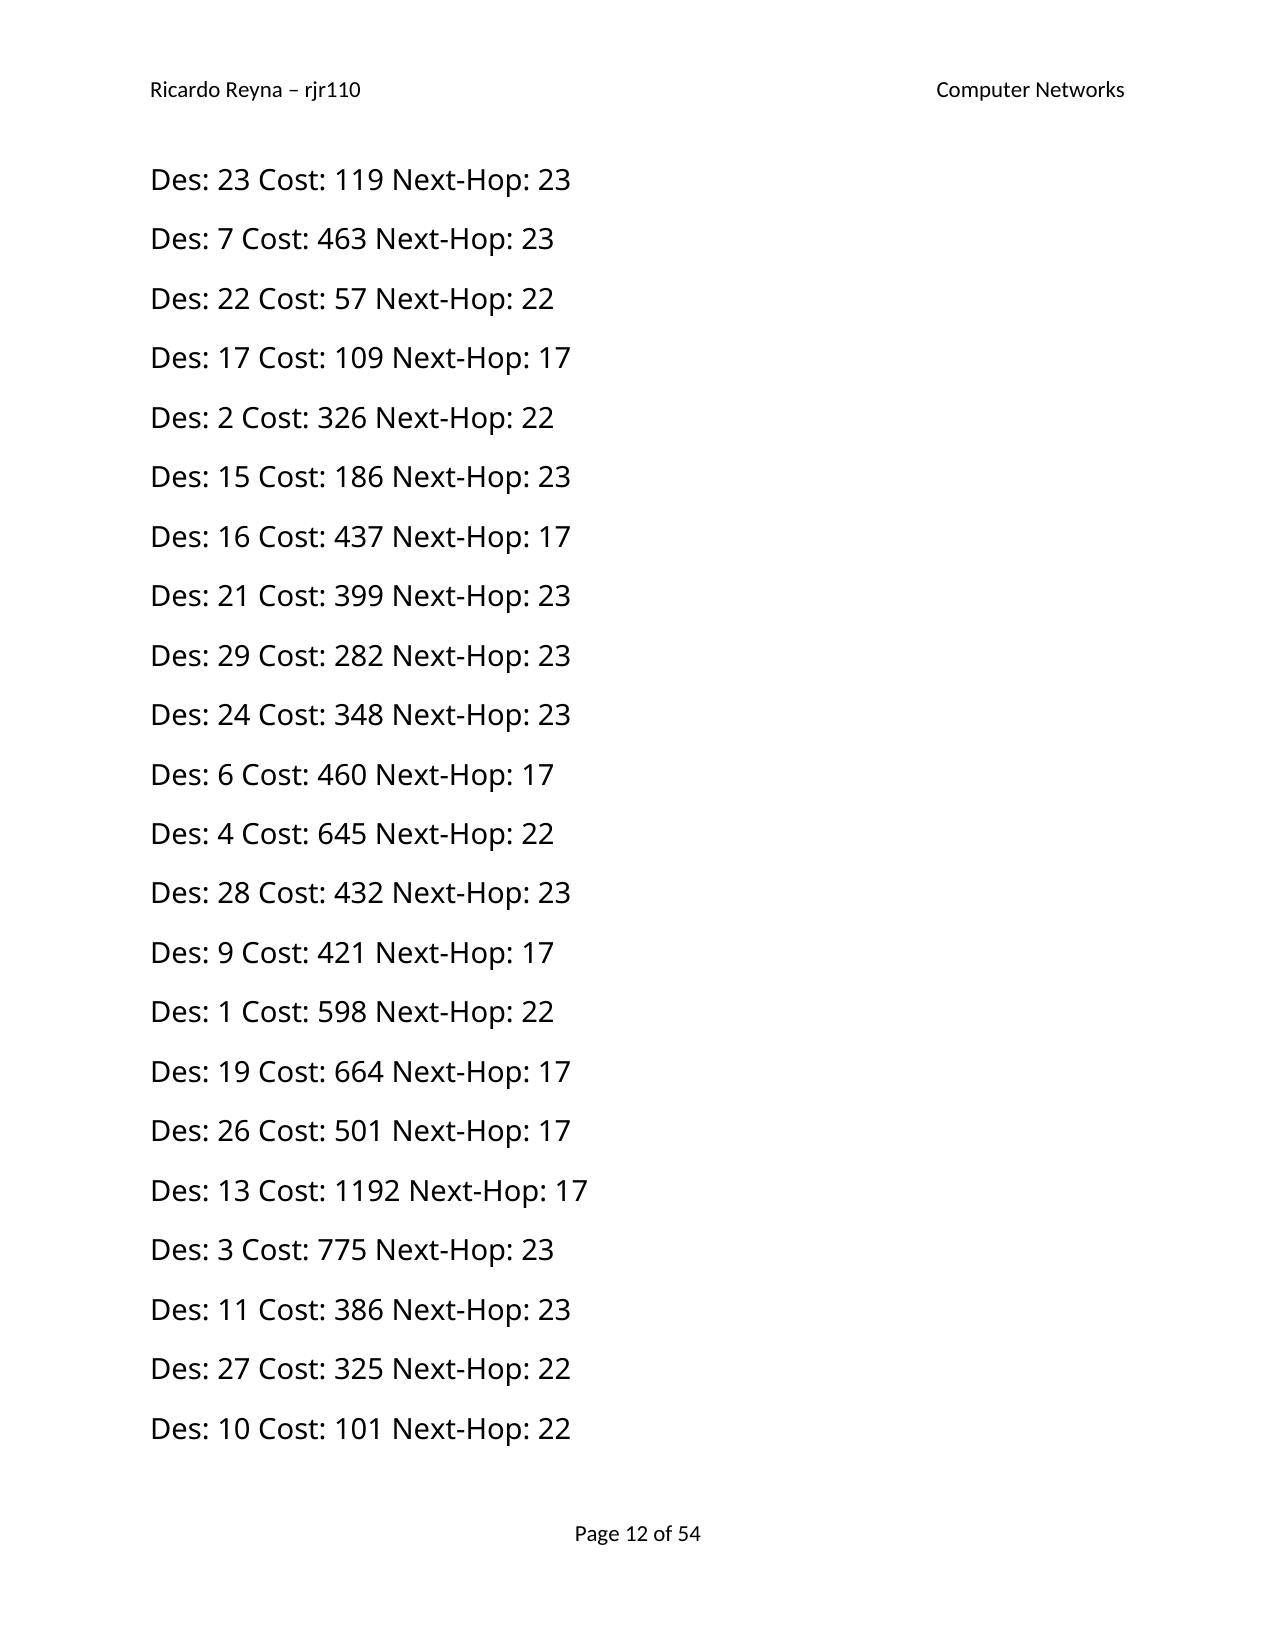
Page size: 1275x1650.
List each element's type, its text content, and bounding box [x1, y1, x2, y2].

text Des: 28 Cost: 432 Next-Hop: 23 [150, 873, 1125, 912]
text Des: 23 Cost: 119 Next-Hop: 23 [150, 159, 1125, 199]
text Des: 17 Cost: 109 Next-Hop: 17 [150, 337, 1125, 377]
text Des: 4 Cost: 645 Next-Hop: 22 [150, 813, 1125, 853]
text Des: 3 Cost: 775 Next-Hop: 23 [150, 1230, 1125, 1269]
text Des: 26 Cost: 501 Next-Hop: 17 [150, 1111, 1125, 1150]
text Des: 24 Cost: 348 Next-Hop: 23 [150, 694, 1125, 734]
text Des: 7 Cost: 463 Next-Hop: 23 [150, 218, 1125, 258]
text Des: 16 Cost: 437 Next-Hop: 17 [150, 516, 1125, 556]
text Des: 22 Cost: 57 Next-Hop: 22 [150, 278, 1125, 318]
text Des: 21 Cost: 399 Next-Hop: 23 [150, 575, 1125, 615]
text Des: 27 Cost: 325 Next-Hop: 22 [150, 1349, 1125, 1388]
text Des: 29 Cost: 282 Next-Hop: 23 [150, 635, 1125, 674]
text Des: 6 Cost: 460 Next-Hop: 17 [150, 754, 1125, 793]
text Des: 15 Cost: 186 Next-Hop: 23 [150, 456, 1125, 496]
text Des: 10 Cost: 101 Next-Hop: 22 [150, 1408, 1125, 1448]
text Des: 11 Cost: 386 Next-Hop: 23 [150, 1289, 1125, 1329]
text Des: 13 Cost: 1192 Next-Hop: 17 [150, 1170, 1125, 1210]
text Des: 9 Cost: 421 Next-Hop: 17 [150, 932, 1125, 972]
text Des: 2 Cost: 326 Next-Hop: 22 [150, 397, 1125, 437]
text Des: 1 Cost: 598 Next-Hop: 22 [150, 992, 1125, 1031]
text Des: 19 Cost: 664 Next-Hop: 17 [150, 1051, 1125, 1091]
